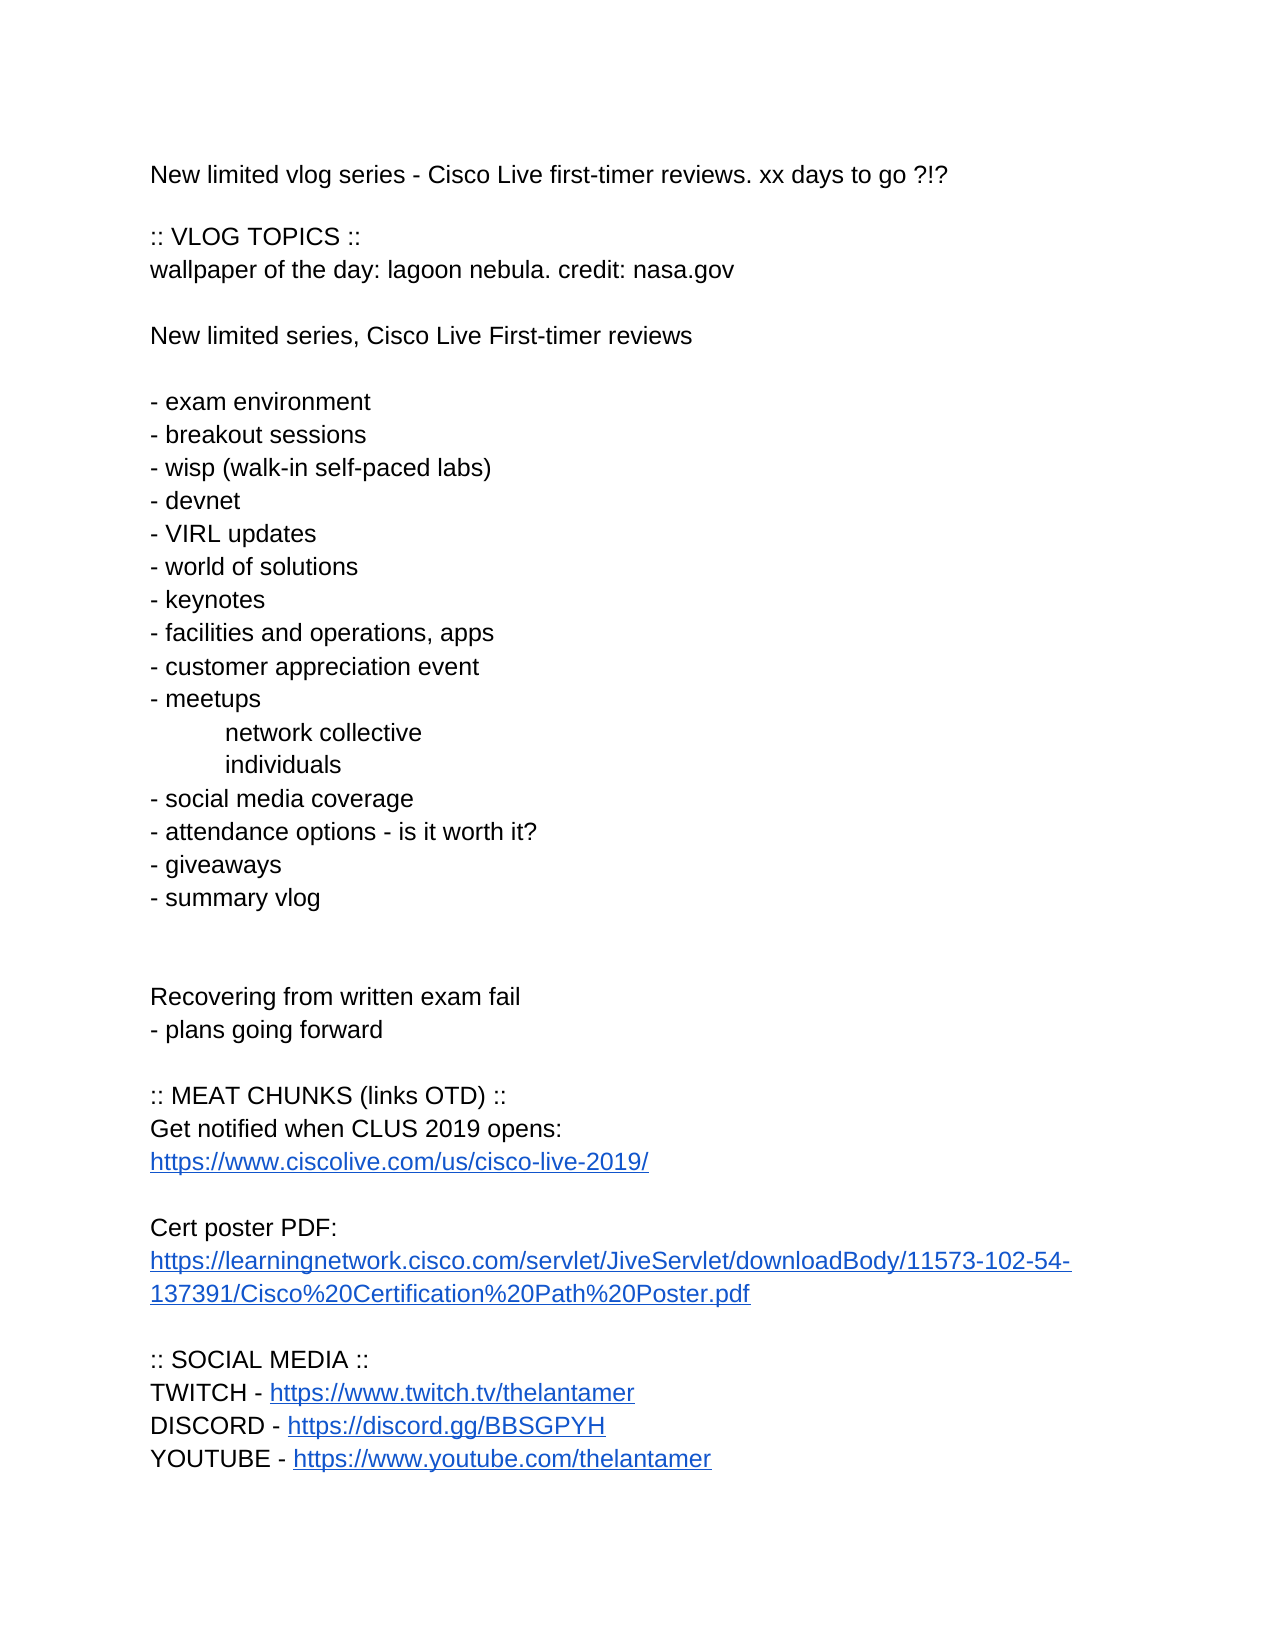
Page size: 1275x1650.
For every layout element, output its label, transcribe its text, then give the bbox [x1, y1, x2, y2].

text DISCORD - https://discord.gg/BBSGPYH [150, 1411, 1125, 1440]
text New limited vlog series - Cisco Live first-timer reviews. xx days to go ?!? [150, 160, 1125, 189]
text :: SOCIAL MEDIA :: [150, 1345, 1125, 1374]
text Cert poster PDF: [150, 1213, 1125, 1242]
text https://learningnetwork.cisco.com/servlet/JiveServlet/downloadBody/11573-102-54-137391/Cisco%20Certification%20Path%20Poster.pdf [150, 1246, 1125, 1308]
text network collective [150, 717, 1125, 746]
text - VIRL updates [150, 519, 1125, 548]
text - wisp (walk-in self-paced labs) [150, 453, 1125, 482]
text - social media coverage [150, 783, 1125, 812]
text - customer appreciation event [150, 651, 1125, 680]
text :: VLOG TOPICS :: [150, 189, 1125, 251]
text :: MEAT CHUNKS (links OTD) :: [150, 1081, 1125, 1109]
text - meetups [150, 684, 1125, 713]
text individuals [150, 751, 1125, 779]
text - facilities and operations, apps [150, 618, 1125, 647]
text wallpaper of the day: lagoon nebula. credit: nasa.gov [150, 255, 1125, 284]
text YOUTUBE - https://www.youtube.com/thelantamer [150, 1444, 1125, 1473]
text Get notified when CLUS 2019 opens: [150, 1114, 1125, 1142]
text - exam environment [150, 387, 1125, 416]
text TWITCH - https://www.twitch.tv/thelantamer [150, 1378, 1125, 1407]
text - summary vlog [150, 883, 1125, 911]
text - attendance options - is it worth it? [150, 817, 1125, 845]
text - plans going forward [150, 1015, 1125, 1043]
text - breakout sessions [150, 420, 1125, 449]
text Recovering from written exam fail [150, 982, 1125, 1010]
text New limited series, Cisco Live First-timer reviews [150, 321, 1125, 350]
text - keynotes [150, 585, 1125, 614]
text - world of solutions [150, 552, 1125, 581]
text https://www.ciscolive.com/us/cisco-live-2019/ [150, 1147, 1125, 1176]
text - devnet [150, 486, 1125, 515]
text - giveaways [150, 849, 1125, 878]
